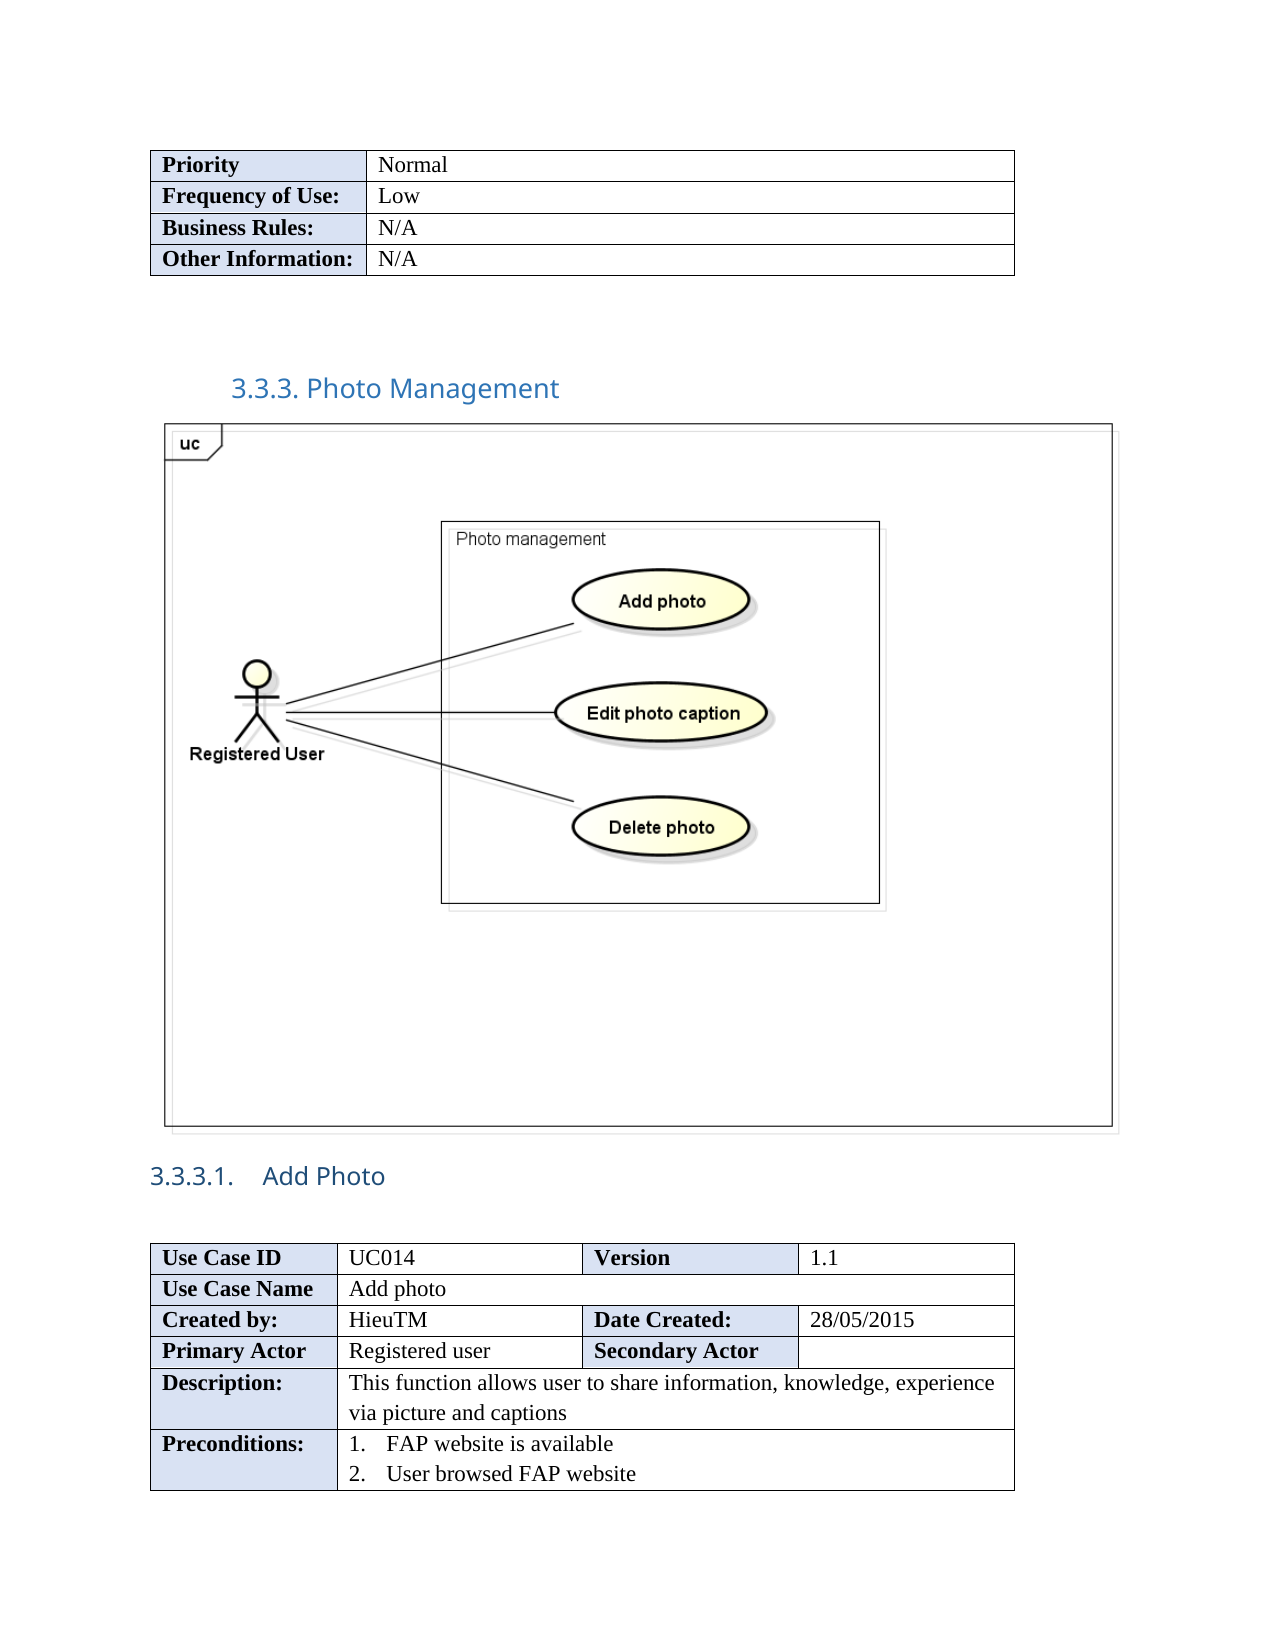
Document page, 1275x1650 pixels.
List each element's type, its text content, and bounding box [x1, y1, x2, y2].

table_cell Description: [151, 1369, 337, 1429]
table_cell HieuTM [338, 1306, 582, 1336]
table_cell Secondary Actor [583, 1337, 798, 1367]
subtitle Photo Management [231, 370, 1125, 407]
table_cell Preconditions: [151, 1430, 337, 1490]
table_cell Created by: [151, 1306, 337, 1336]
table_cell Normal [367, 151, 1014, 181]
table_cell Other Information: [151, 245, 366, 275]
table_cell Registered user [338, 1337, 582, 1367]
table_cell Primary Actor [151, 1337, 337, 1367]
table_cell Business Rules: [151, 214, 366, 244]
table_cell N/A [367, 245, 1014, 275]
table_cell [338, 1430, 1014, 1490]
table_header Version [583, 1244, 798, 1274]
subtitle Add Photo [150, 1159, 1125, 1193]
table_cell Use Case Name [151, 1275, 337, 1305]
table_cell Low [367, 182, 1014, 212]
table_cell [799, 1337, 1014, 1367]
table_cell 28/05/2015 [799, 1306, 1014, 1336]
table_cell Frequency of Use: [151, 182, 366, 212]
table_cell Add photo [338, 1275, 1014, 1305]
table_header 1.1 [799, 1244, 1014, 1274]
table_cell Date Created: [583, 1306, 798, 1336]
table_cell N/A [367, 214, 1014, 244]
table_cell This function allows user to share information, knowledge, experience via picture and captions [338, 1369, 1014, 1429]
table_header UC014 [338, 1244, 582, 1274]
table_cell Priority [151, 151, 366, 181]
picture [150, 409, 1125, 1140]
table_header Use Case ID [151, 1244, 337, 1274]
